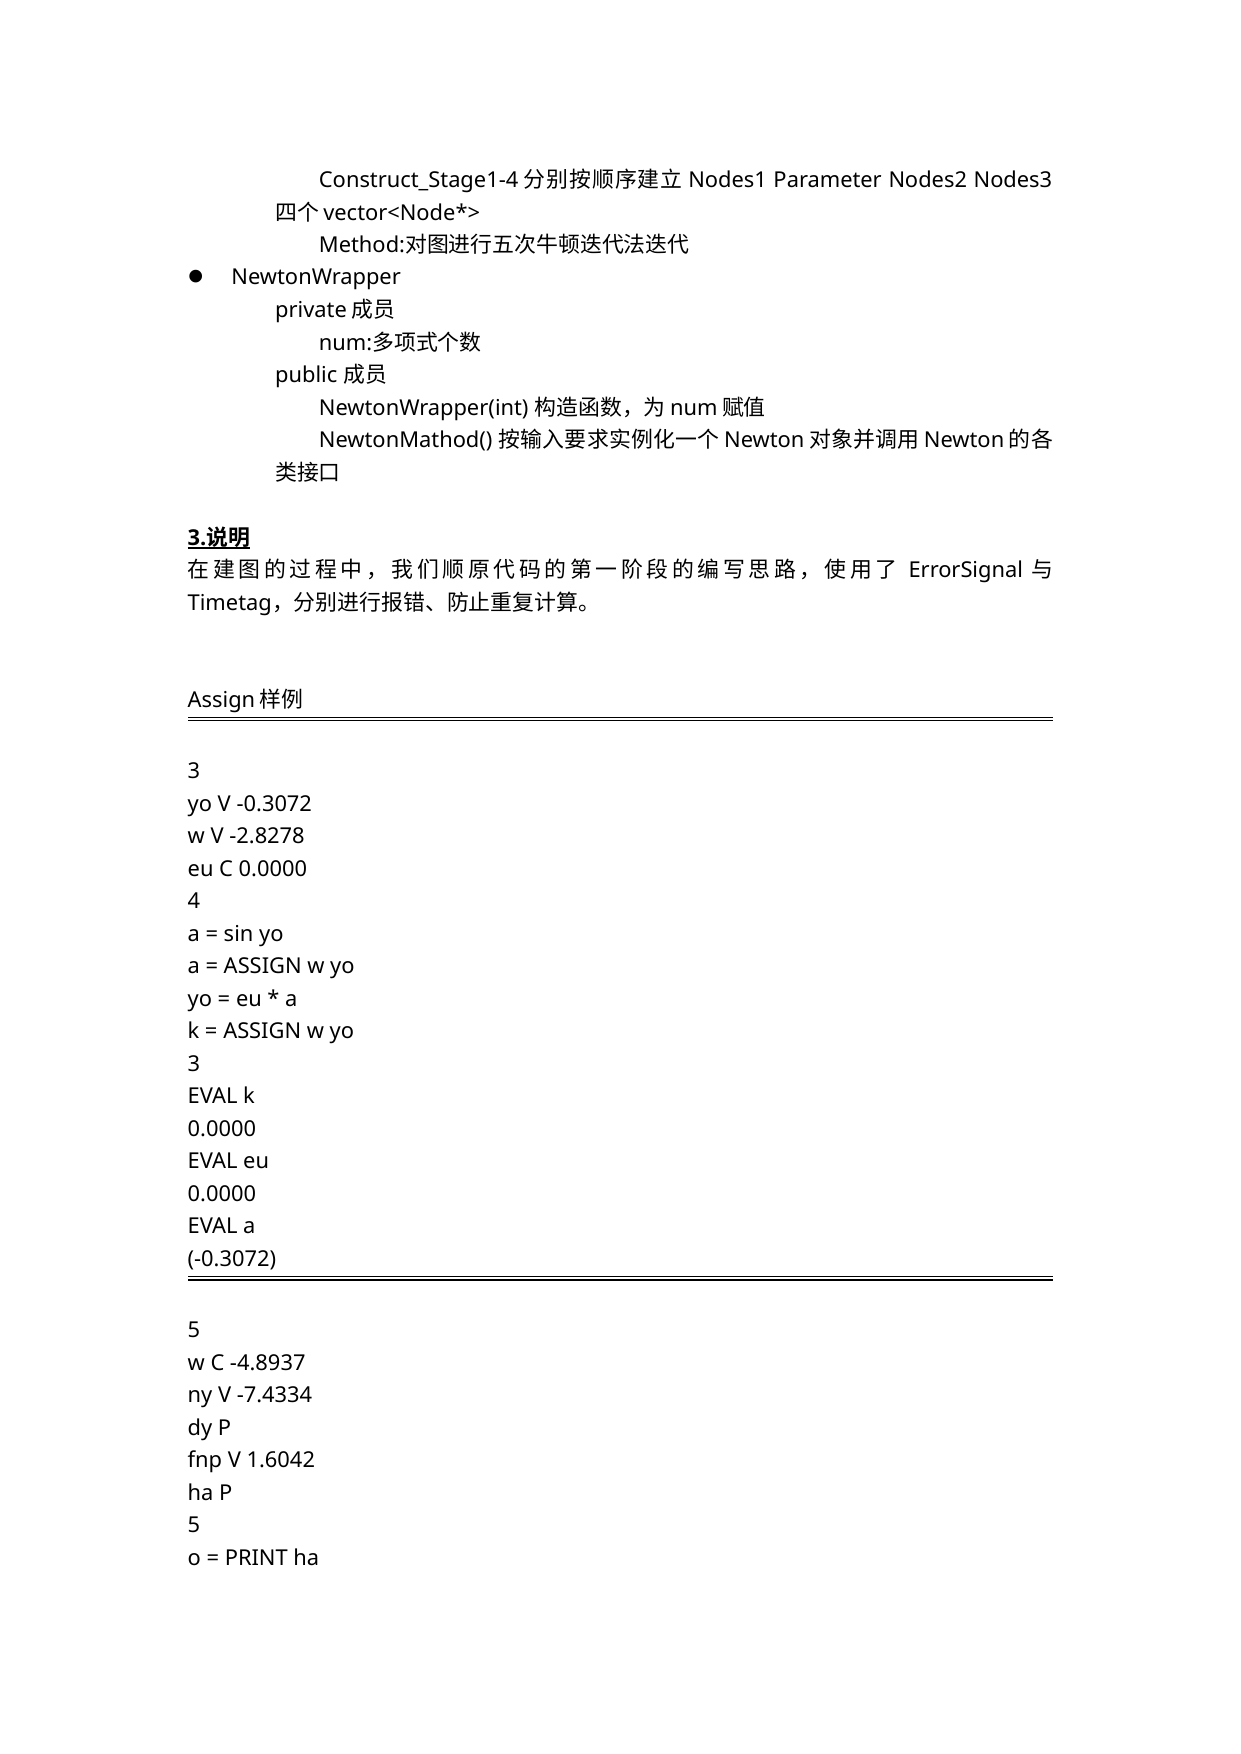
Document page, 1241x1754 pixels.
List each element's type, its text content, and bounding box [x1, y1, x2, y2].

list NewtonWrapper(int) 构造函数，为num赋值 [275, 389, 1053, 422]
text a = sin yo [187, 916, 1053, 949]
text k = ASSIGN w yo [187, 1014, 1053, 1046]
list NewtonMathod() 按输入要求实例化一个Newton对象并调用Newton的各类接口 [275, 422, 1053, 487]
list num:多项式个数 [275, 324, 1053, 357]
list Method:对图进行五次牛顿迭代法迭代 [275, 227, 1053, 259]
text ny V -7.4334 [187, 1378, 1053, 1411]
list Construct_Stage1-4分别按顺序建立Nodes1 Parameter Nodes2 Nodes3四个vector<Node*> [275, 162, 1053, 227]
text EVAL eu [187, 1144, 1053, 1176]
text yo V -0.3072 [187, 786, 1053, 819]
list private成员 [275, 292, 1053, 324]
text 在建图的过程中，我们顺原代码的第一阶段的编写思路，使用了ErrorSignal与Timetag，分别进行报错、防止重复计算。 [187, 552, 1053, 617]
list public 成员 [275, 357, 1053, 389]
text 0.0000 [187, 1111, 1053, 1144]
text Assign样例 [187, 682, 1053, 721]
text 5 [187, 1508, 1053, 1541]
text 3 [187, 754, 1053, 786]
text yo = eu * a [187, 981, 1053, 1014]
text EVAL k [187, 1079, 1053, 1111]
text o = PRINT ha [187, 1541, 1053, 1573]
text ha P [187, 1476, 1053, 1508]
list NewtonWrapper [187, 259, 1053, 292]
text eu C 0.0000 [187, 851, 1053, 884]
text dy P [187, 1411, 1053, 1443]
text fnp V 1.6042 [187, 1443, 1053, 1476]
text 5 [187, 1313, 1053, 1346]
text 3.说明 [187, 519, 1053, 552]
text w C -4.8937 [187, 1346, 1053, 1378]
text w V -2.8278 [187, 819, 1053, 851]
text 0.0000 [187, 1176, 1053, 1209]
text EVAL a [187, 1209, 1053, 1241]
text (-0.3072) [187, 1241, 1053, 1281]
text 4 [187, 884, 1053, 916]
text a = ASSIGN w yo [187, 949, 1053, 981]
text 3 [187, 1046, 1053, 1079]
